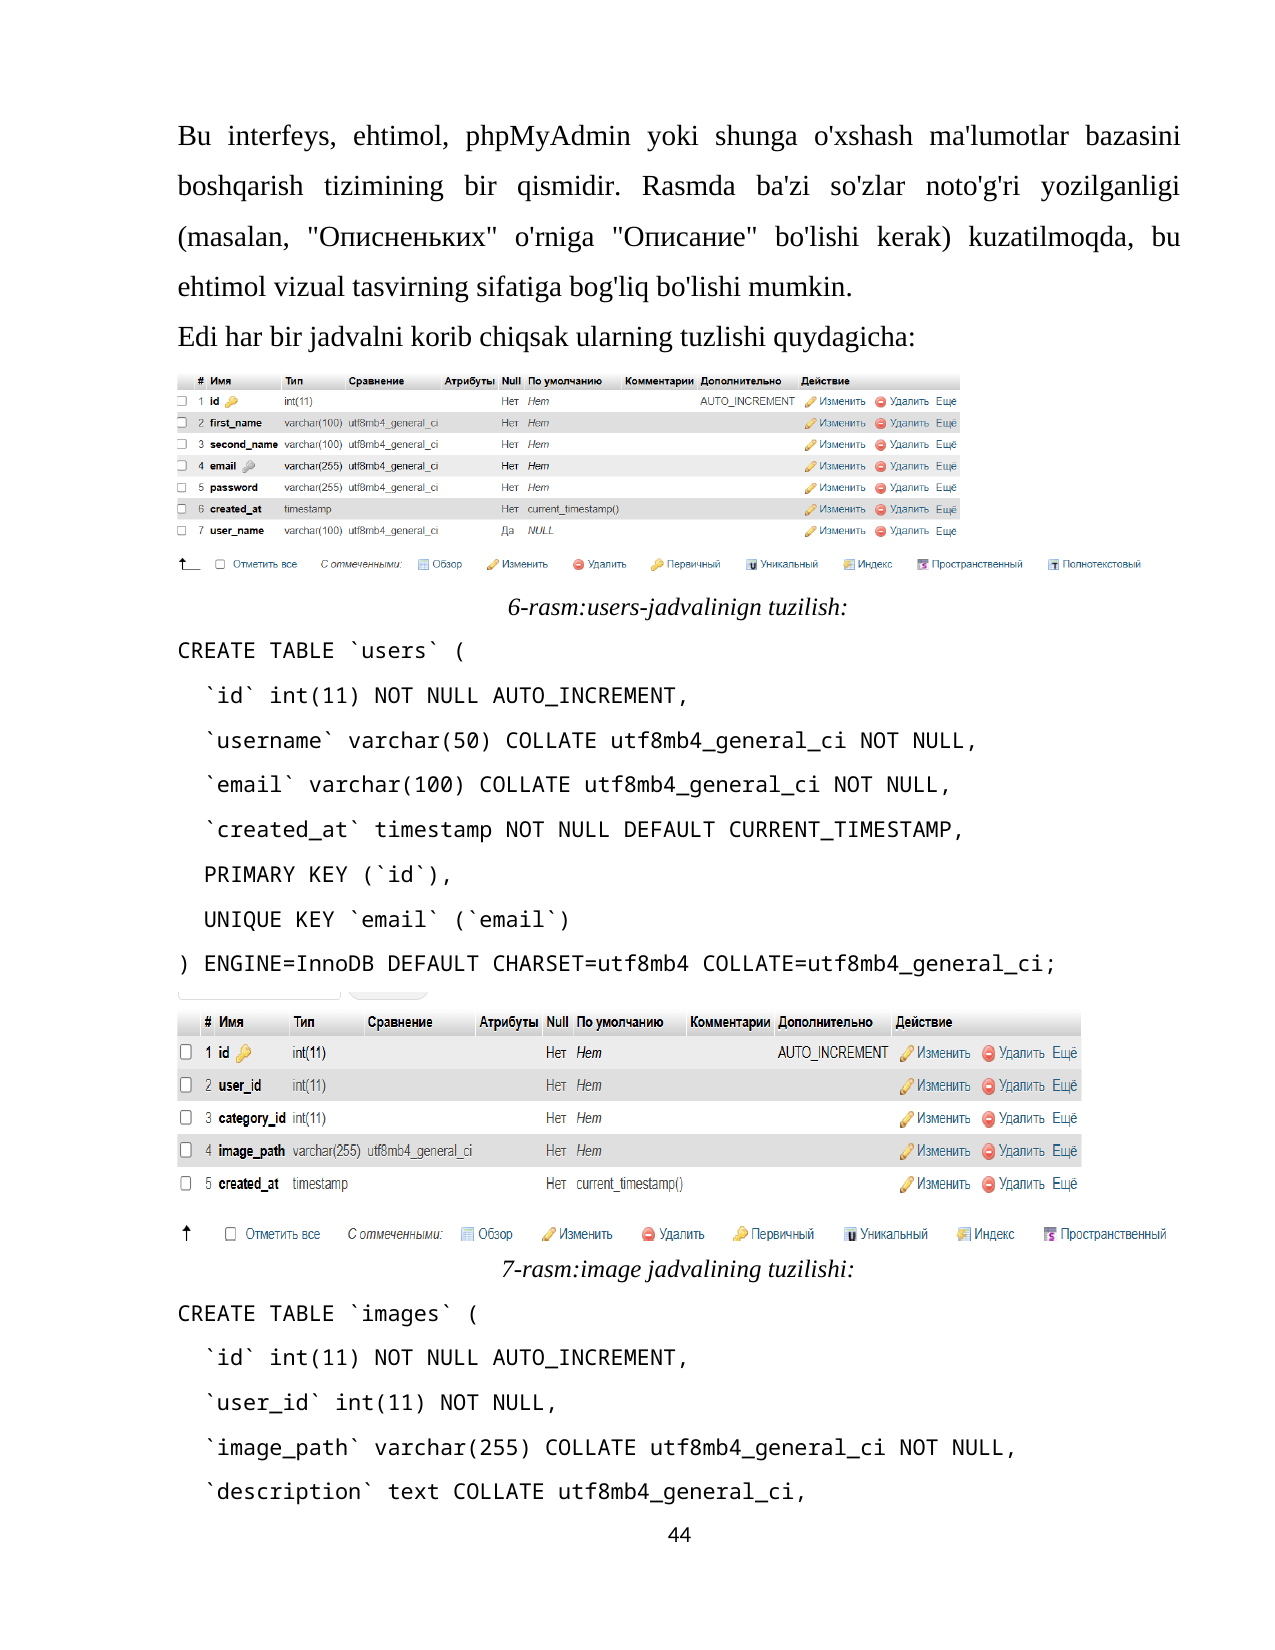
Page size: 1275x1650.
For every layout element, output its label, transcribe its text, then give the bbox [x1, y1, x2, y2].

text `id` int(11) NOT NULL AUTO_INCREMENT, [177, 1342, 1181, 1372]
text CREATE TABLE `images` ( [177, 1297, 1181, 1327]
text CREATE TABLE `users` ( [177, 635, 1181, 665]
text UNIQUE KEY `email` (`email`) [177, 903, 1181, 933]
text `user_id` int(11) NOT NULL, [177, 1387, 1181, 1417]
picture [177, 369, 1182, 579]
text Edi har bir jadvalni korib chiqsak ularning tuzlishi quydagicha: [177, 319, 1181, 353]
text 7-rasm:image jadvalining tuzilishi: [177, 1254, 1181, 1283]
text PRIMARY KEY (`id`), [177, 859, 1181, 889]
text `image_path` varchar(255) COLLATE utf8mb4_general_ci NOT NULL, [177, 1432, 1181, 1461]
text `description` text COLLATE utf8mb4_general_ci, [177, 1476, 1181, 1506]
text `id` int(11) NOT NULL AUTO_INCREMENT, [177, 680, 1181, 710]
picture [177, 992, 1182, 1241]
text ) ENGINE=InnoDB DEFAULT CHARSET=utf8mb4 COLLATE=utf8mb4_general_ci; [177, 948, 1181, 978]
text `username` varchar(50) COLLATE utf8mb4_general_ci NOT NULL, [177, 725, 1181, 754]
text `created_at` timestamp NOT NULL DEFAULT CURRENT_TIMESTAMP, [177, 814, 1181, 844]
text 6-rasm:users-jadvalinign tuzilish: [177, 592, 1181, 621]
text Bu interfeys, ehtimol, phpMyAdmin yoki shunga o'xshash ma'lumotlar bazasini boshqarish tizimining bir qismidir. Rasmda ba'zi so'zlar noto'g'ri yozilganligi (masalan, "Описненьких" o'rniga "Описание" bo'lishi kerak) kuzatilmoqda, bu ehtimol vizual tasvirning sifatiga bog'liq bo'lishi mumkin. [177, 118, 1181, 303]
text `email` varchar(100) COLLATE utf8mb4_general_ci NOT NULL, [177, 769, 1181, 799]
